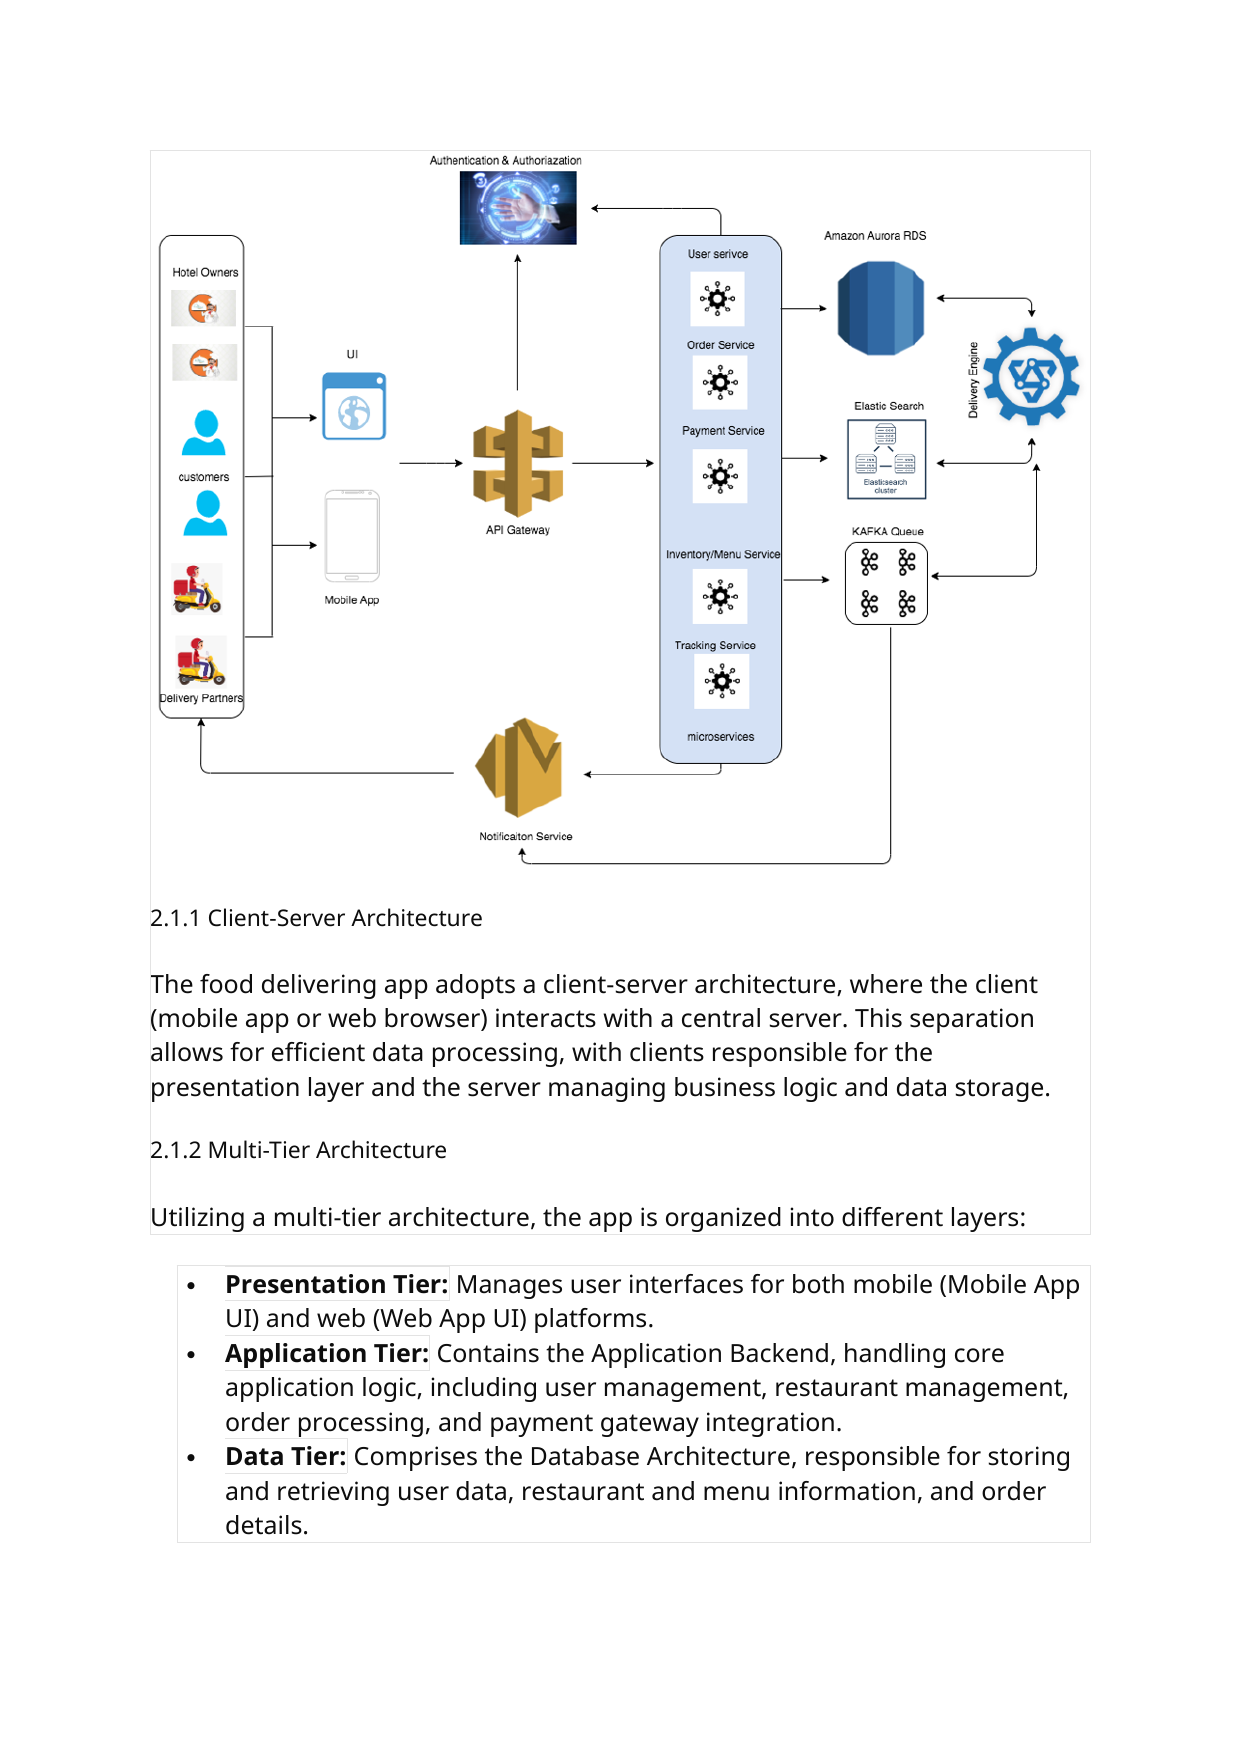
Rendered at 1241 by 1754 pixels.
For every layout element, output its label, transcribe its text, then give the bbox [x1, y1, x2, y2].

text Utilizing a multi-tier architecture, the app is organized into different layers: [151, 1199, 1090, 1234]
list Application Tier: Contains the Application Backend, handling core application logic, including user management, restaurant management, order processing, and payment gateway integration. [178, 1334, 1090, 1438]
list Presentation Tier: Manages user interfaces for both mobile (Mobile App UI) and web (Web App UI) platforms. [178, 1266, 1090, 1334]
subtitle 2.1.2 Multi-Tier Architecture [151, 1134, 1090, 1166]
list Data Tier: Comprises the Database Architecture, responsible for storing and retrieving user data, restaurant and menu information, and order details. [178, 1438, 1090, 1542]
picture [151, 151, 1090, 871]
subtitle 2.1.1 Client-Server Architecture [151, 901, 1090, 933]
text The food delivering app adopts a client-server architecture, where the client (mobile app or web browser) interacts with a central server. This separation allows for efficient data processing, with clients responsible for the presentation layer and the server managing business logic and data storage. [151, 966, 1090, 1103]
